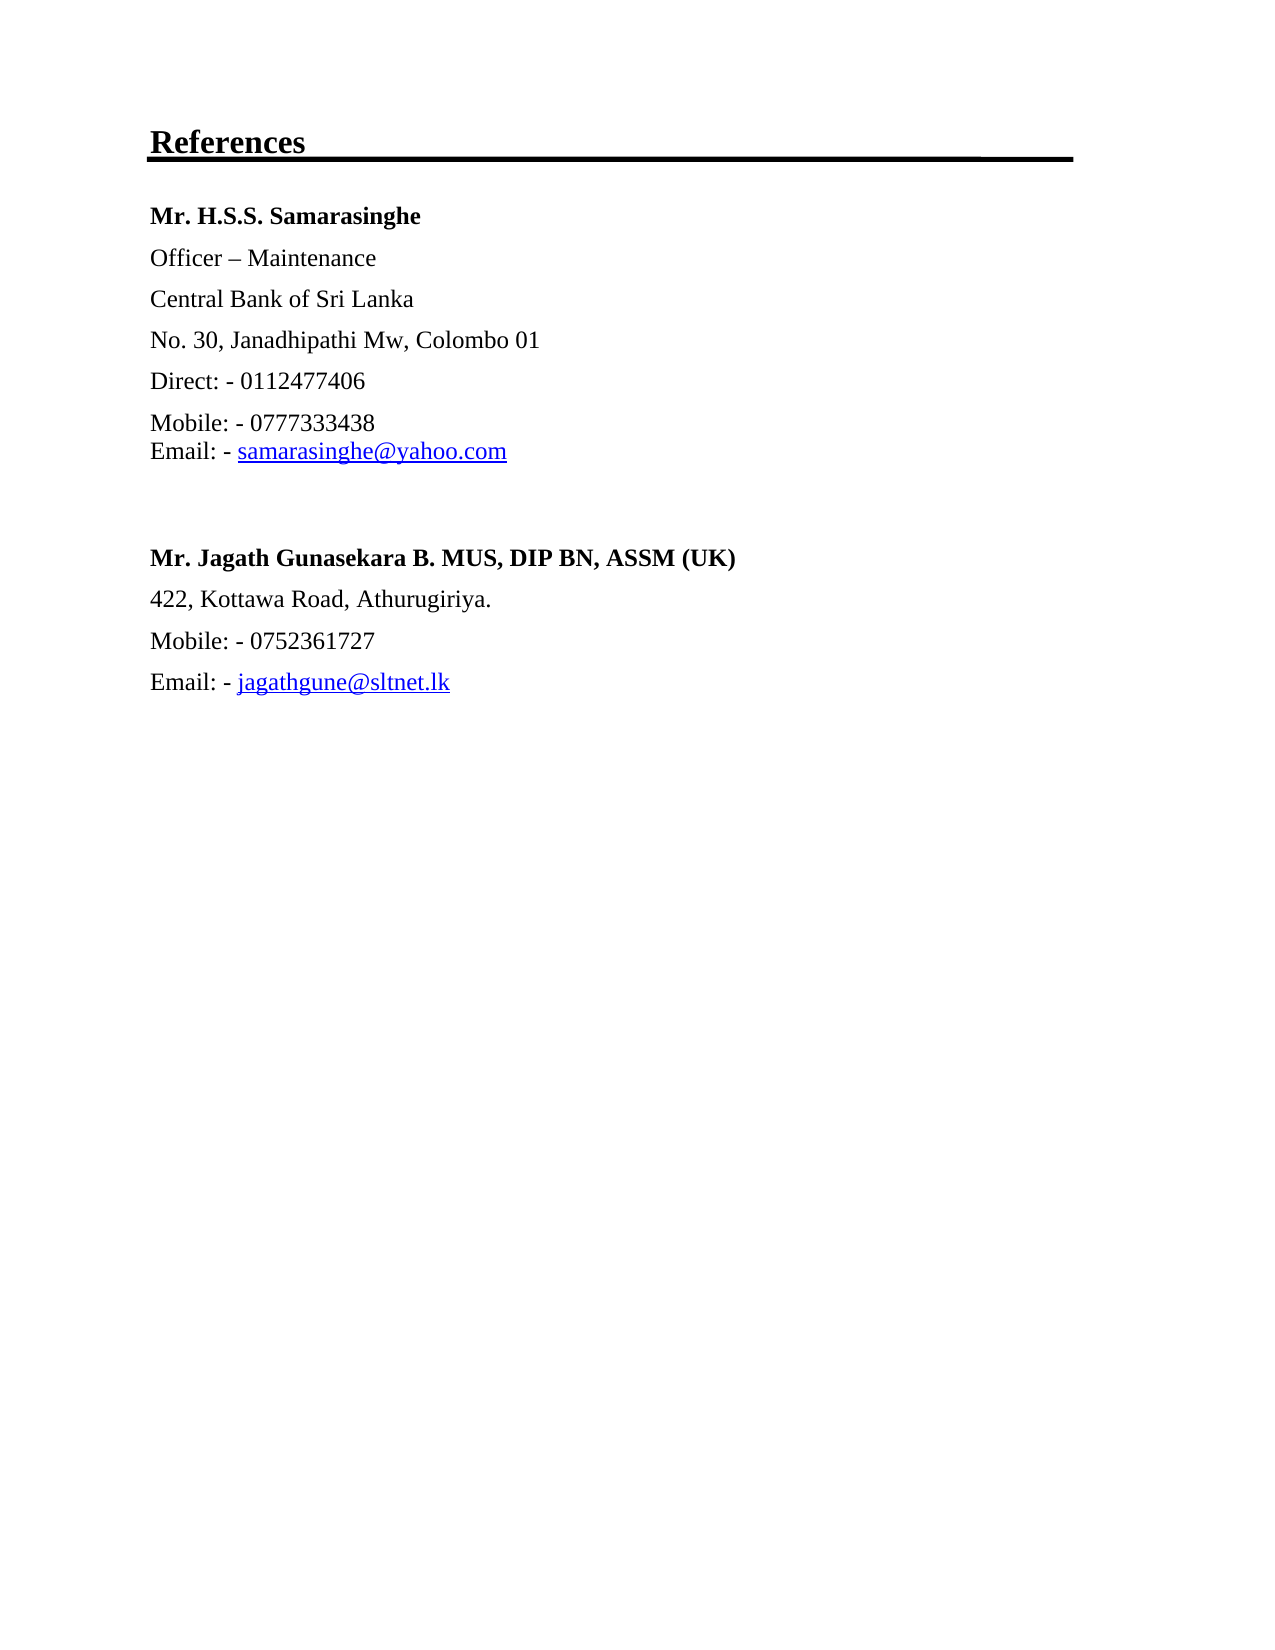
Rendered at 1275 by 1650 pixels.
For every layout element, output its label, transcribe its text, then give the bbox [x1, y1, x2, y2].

text Officer – Maintenance [150, 243, 1125, 271]
text Mobile: - 0777333438 [150, 408, 1125, 436]
text Mr. H.S.S. Samarasinghe [150, 201, 1125, 230]
text Mr. Jagath Gunasekara B. MUS, DIP BN, ASSM (UK) [150, 543, 1125, 572]
text 422, Kottawa Road, Athurugiriya. [150, 584, 1125, 613]
text Mobile: - 0752361727 [150, 626, 1125, 654]
text No. 30, Janadhipathi Mw, Colombo 01 [150, 325, 1125, 354]
text Direct: - 0112477406 [150, 366, 1125, 395]
text Email: - jagathgune@sltnet.lk [150, 667, 1125, 696]
text References [150, 122, 1125, 160]
text Email: - samarasinghe@yahoo.com [150, 436, 1125, 465]
text Central Bank of Sri Lanka [150, 284, 1125, 313]
